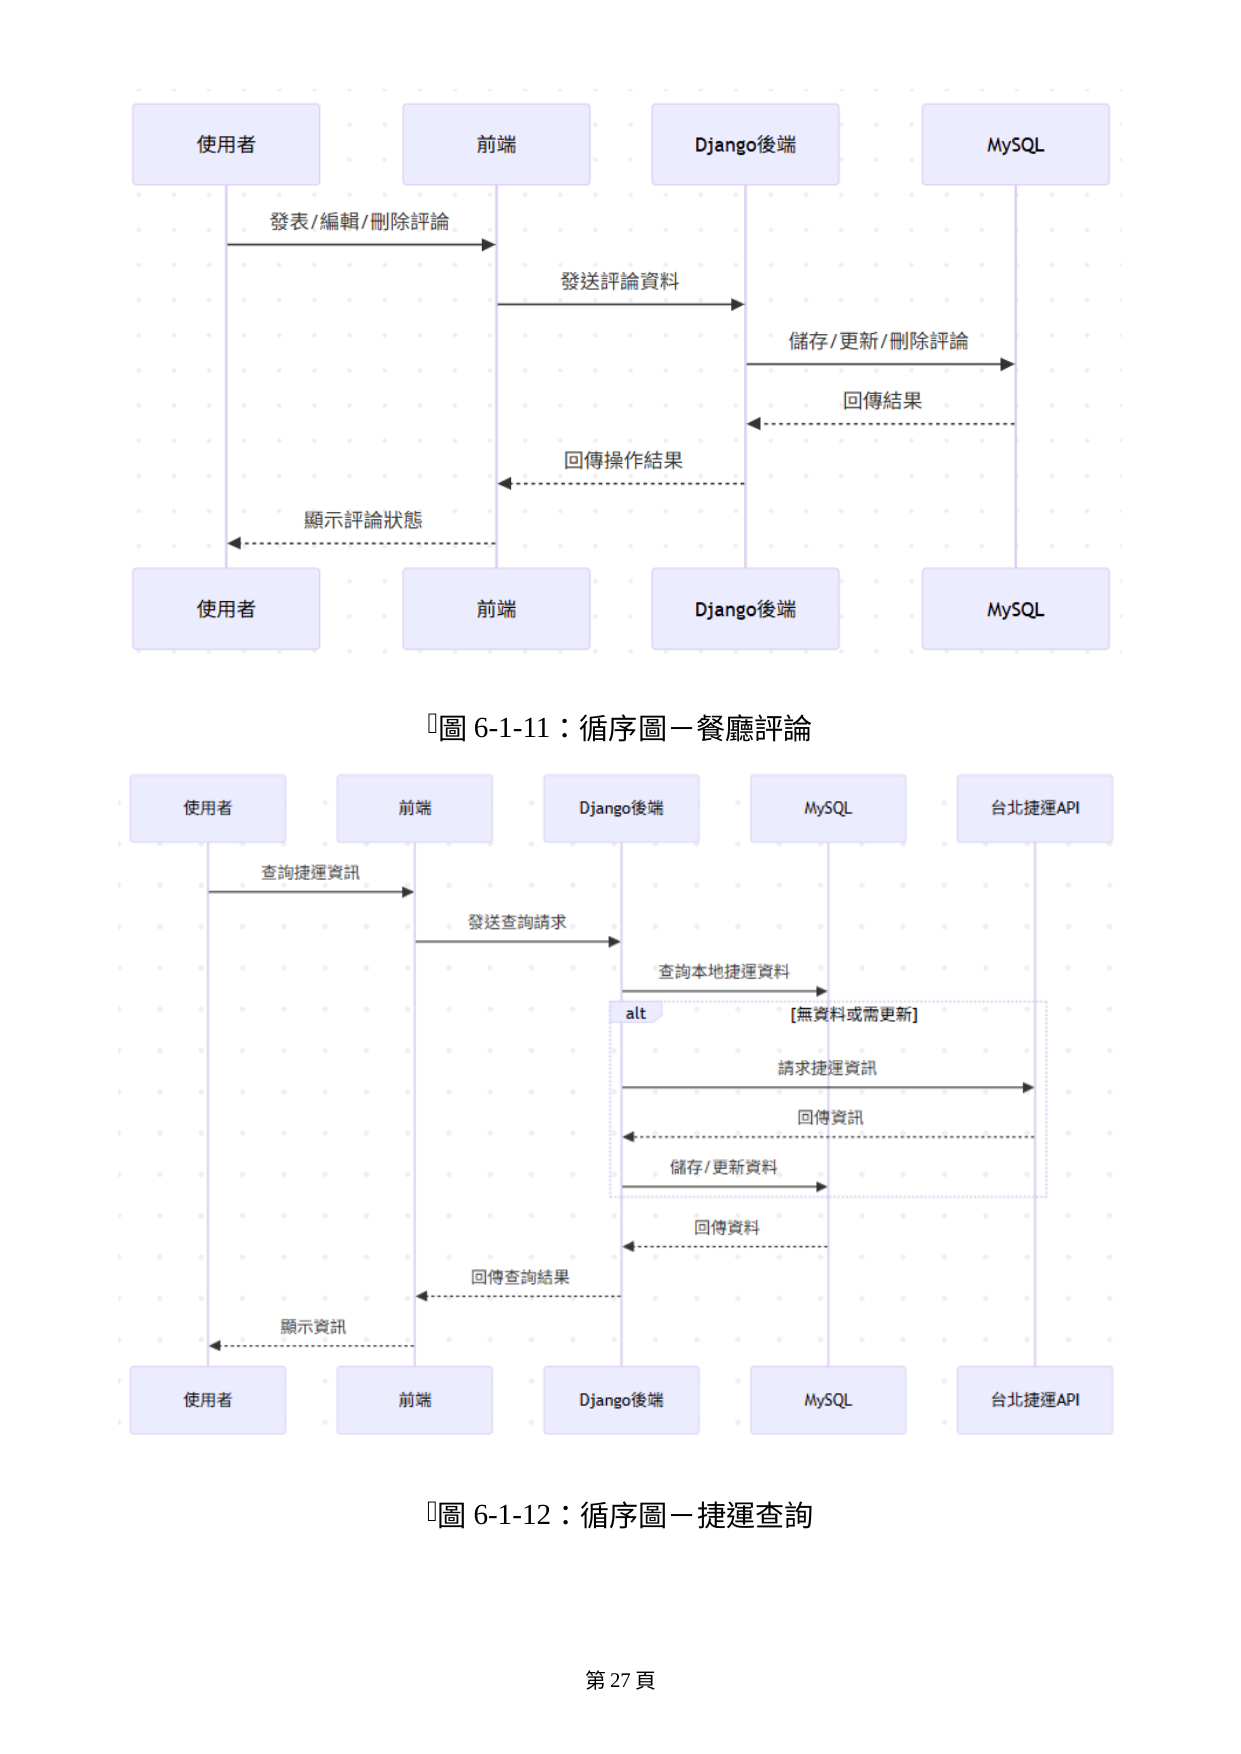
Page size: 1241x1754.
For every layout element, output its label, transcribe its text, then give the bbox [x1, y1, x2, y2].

picture [118, 89, 1123, 669]
picture [118, 764, 1123, 1444]
